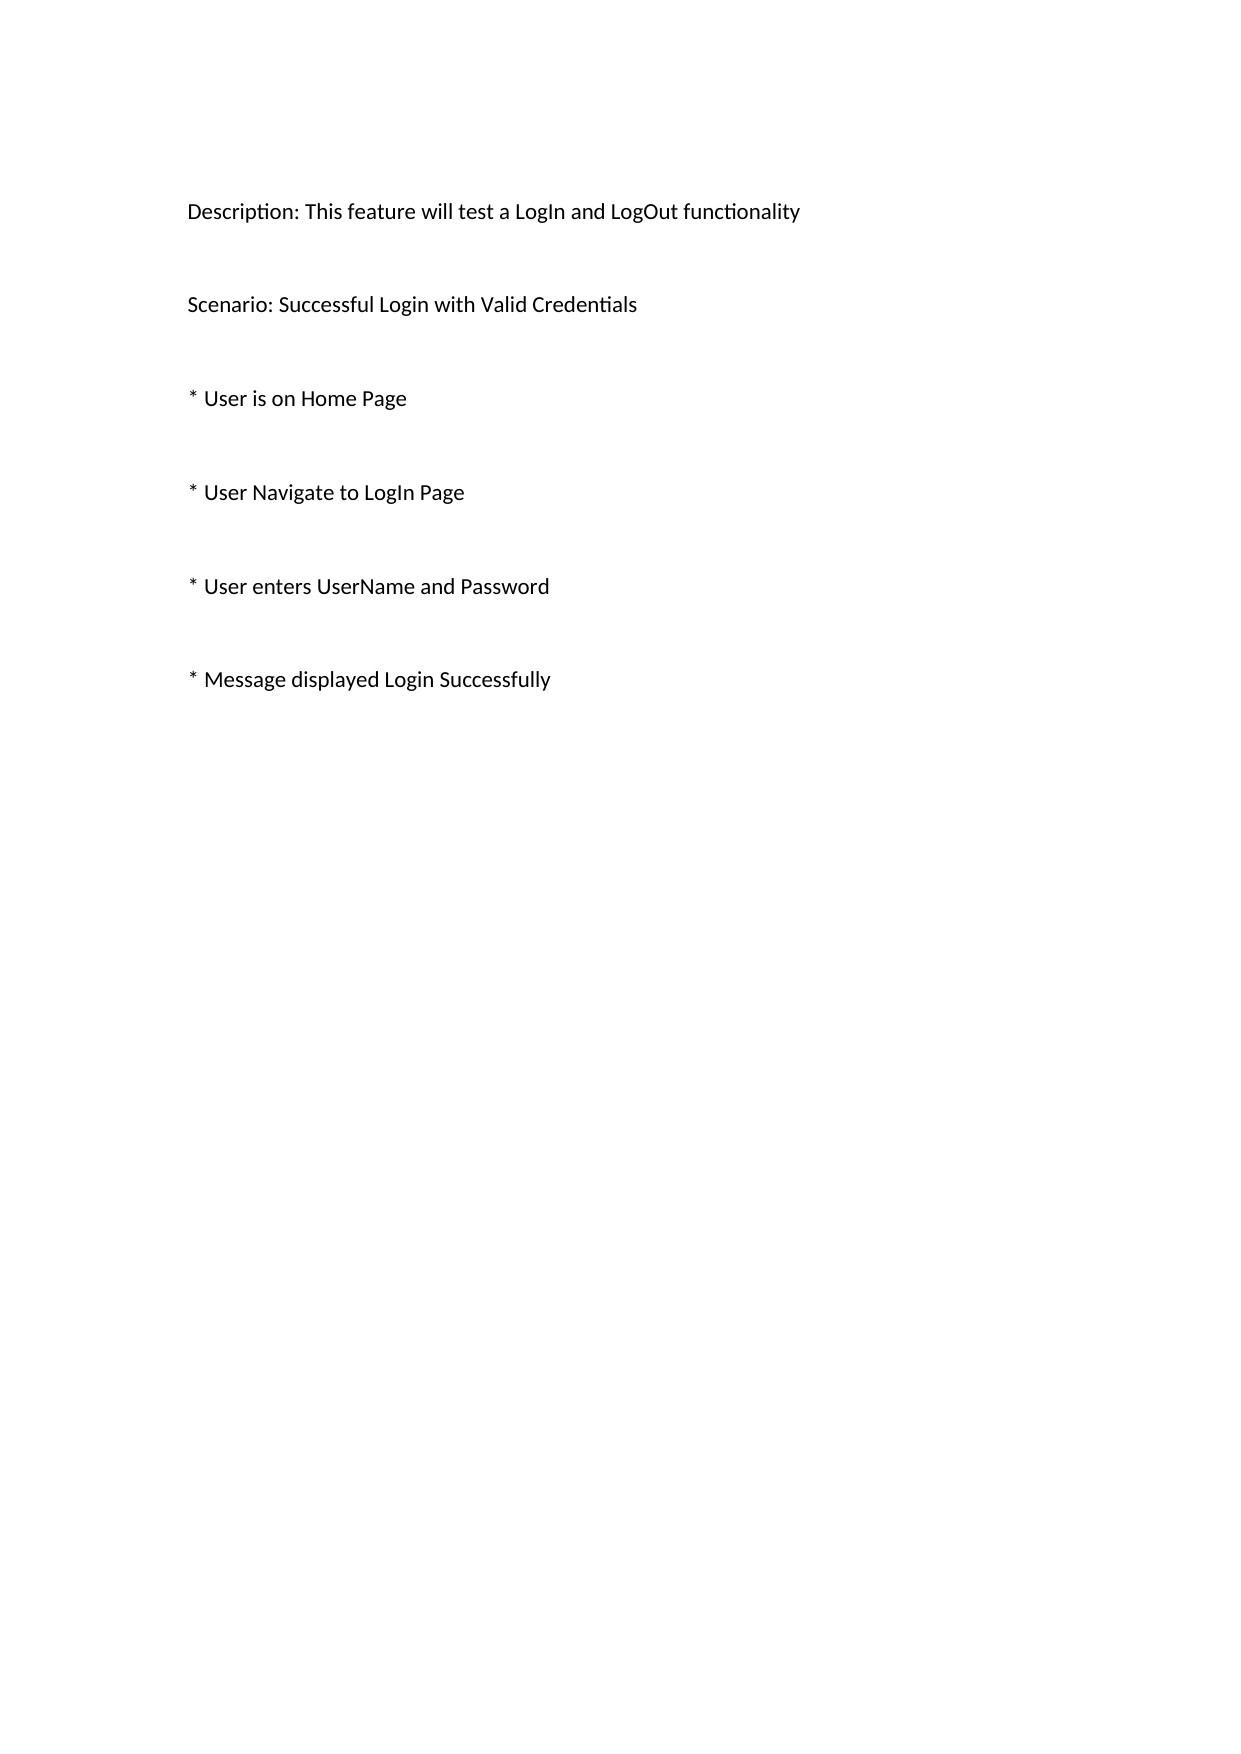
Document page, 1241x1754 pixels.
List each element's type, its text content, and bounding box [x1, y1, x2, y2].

text Description: This feature will test a LogIn and LogOut functionality [187, 197, 1090, 225]
text * User Navigate to LogIn Page [187, 478, 1090, 506]
text * User enters UserName and Password [187, 572, 1090, 600]
text * User is on Home Page [187, 384, 1090, 412]
text Scenario: Successful Login with Valid Credentials [187, 291, 1090, 319]
text * Message displayed Login Successfully [187, 666, 1090, 694]
